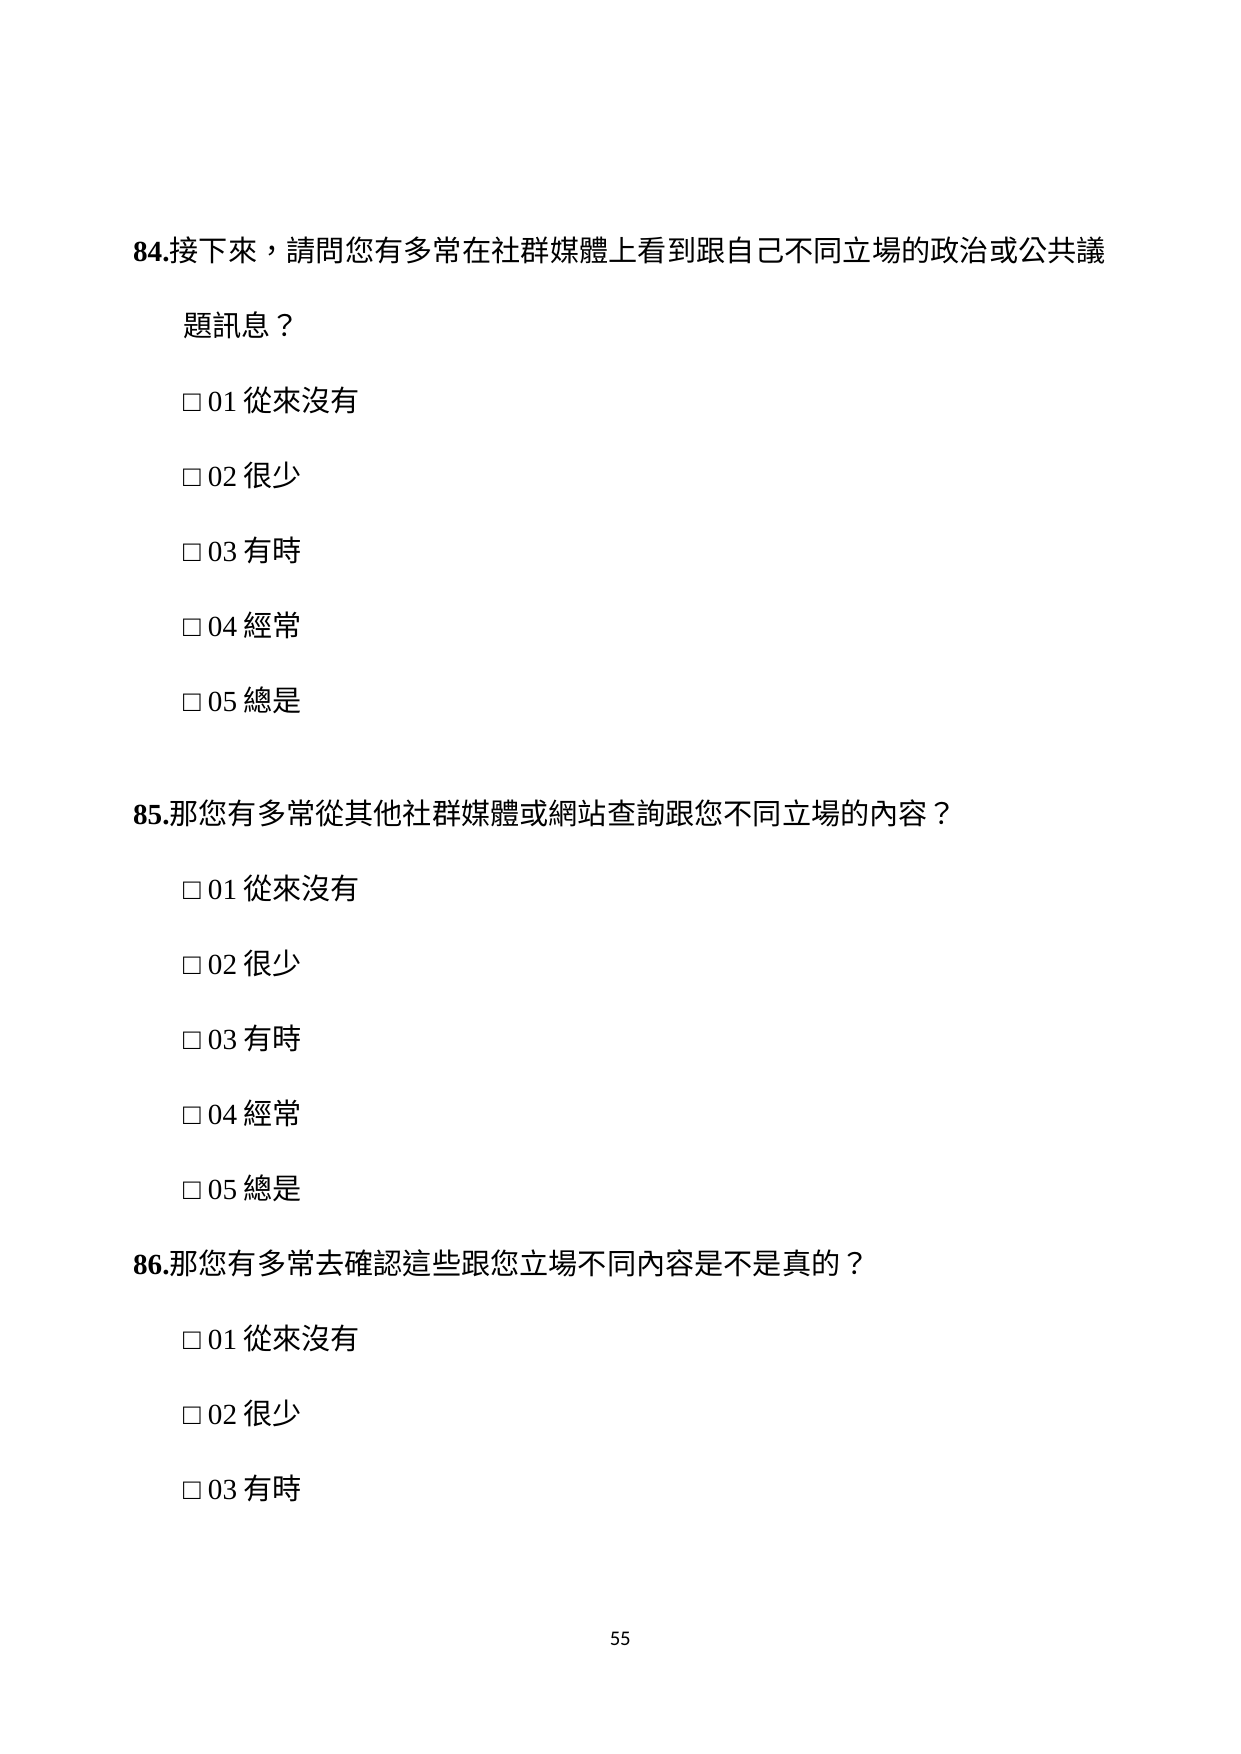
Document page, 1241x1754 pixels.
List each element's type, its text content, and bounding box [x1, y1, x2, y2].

list □ 03有時 [183, 1449, 1107, 1524]
list □ 01從來沒有 [183, 361, 1107, 436]
list □ 03有時 [183, 999, 1107, 1074]
list □ 01從來沒有 [183, 1299, 1107, 1374]
list 那您有多常從其他社群媒體或網站查詢跟您不同立場的內容？ [133, 774, 1107, 849]
list □ 04經常 [183, 586, 1107, 661]
list □ 05總是 [183, 1149, 1107, 1224]
list □ 02很少 [183, 436, 1107, 511]
list □ 03有時 [183, 511, 1107, 586]
list □ 04經常 [183, 1074, 1107, 1149]
list 接下來，請問您有多常在社群媒體上看到跟自己不同立場的政治或公共議題訊息？ [133, 211, 1107, 361]
list □ 02很少 [183, 1374, 1107, 1449]
list □ 01從來沒有 [183, 849, 1107, 924]
list 那您有多常去確認這些跟您立場不同內容是不是真的？ [133, 1224, 1107, 1299]
list □ 05總是 [183, 661, 1107, 736]
list □ 02很少 [183, 924, 1107, 999]
